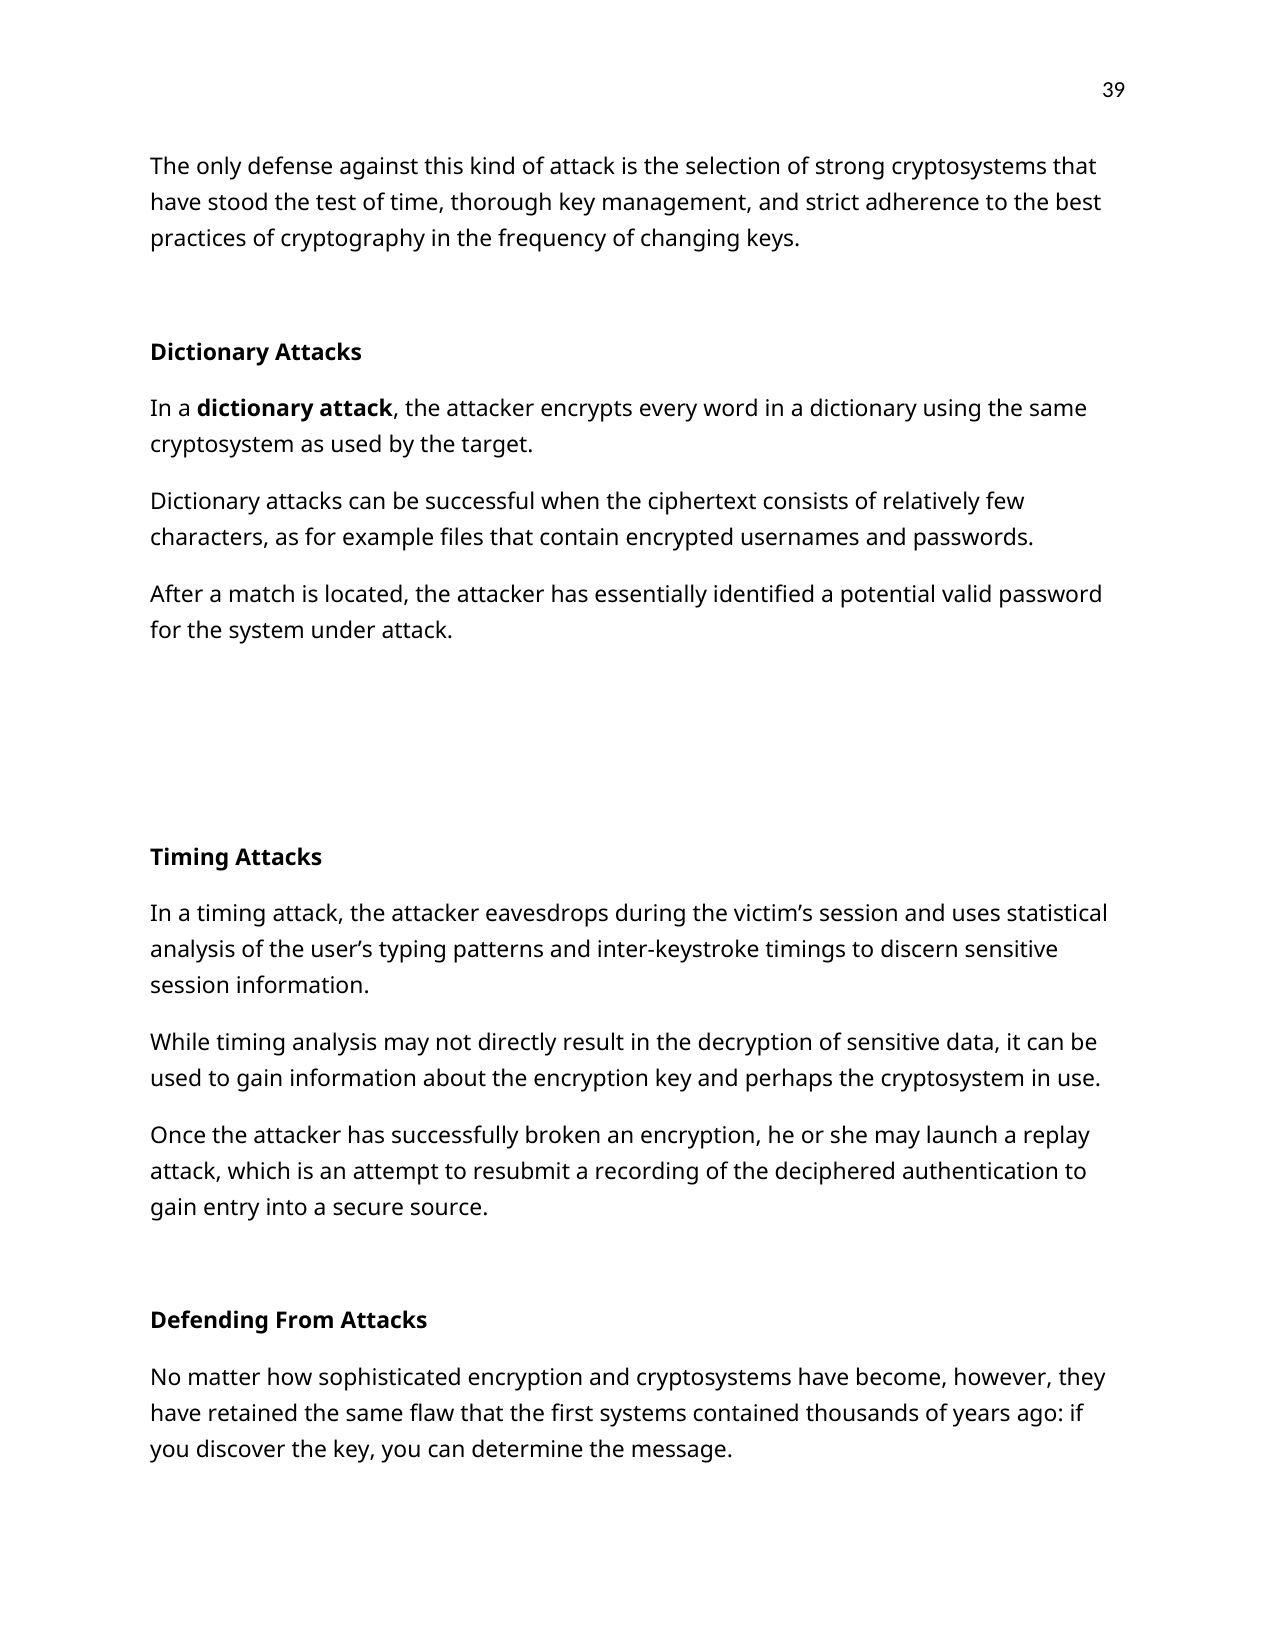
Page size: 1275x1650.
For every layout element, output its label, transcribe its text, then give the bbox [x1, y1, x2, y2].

text In a timing attack, the attacker eavesdrops during the victim’s session and uses statistical analysis of the user’s typing patterns and inter-keystroke timings to discern sensitive session information. [150, 897, 1125, 1001]
text No matter how sophisticated encryption and cryptosystems have become, however, they have retained the same flaw that the first systems contained thousands of years ago: if you discover the key, you can determine the message. [150, 1361, 1125, 1464]
text Defending From Attacks [150, 1304, 1125, 1335]
text Timing Attacks [150, 841, 1125, 872]
text Once the attacker has successfully broken an encryption, he or she may launch a replay attack, which is an attempt to resubmit a recording of the deciphered authentication to gain entry into a secure source. [150, 1119, 1125, 1222]
text After a match is located, the attacker has essentially identified a potential valid password for the system under attack. [150, 578, 1125, 645]
text Dictionary Attacks [150, 335, 1125, 367]
text In a dictionary attack, the attacker encrypts every word in a dictionary using the same cryptosystem as used by the target. [150, 392, 1125, 459]
text While timing analysis may not directly result in the decryption of sensitive data, it can be used to gain information about the encryption key and perhaps the cryptosystem in use. [150, 1026, 1125, 1093]
text The only defense against this kind of attack is the selection of strong cryptosystems that have stood the test of time, thorough key management, and strict adherence to the best practices of cryptography in the frequency of changing keys. [150, 150, 1125, 253]
text Dictionary attacks can be successful when the ciphertext consists of relatively few characters, as for example files that contain encrypted usernames and passwords. [150, 485, 1125, 552]
